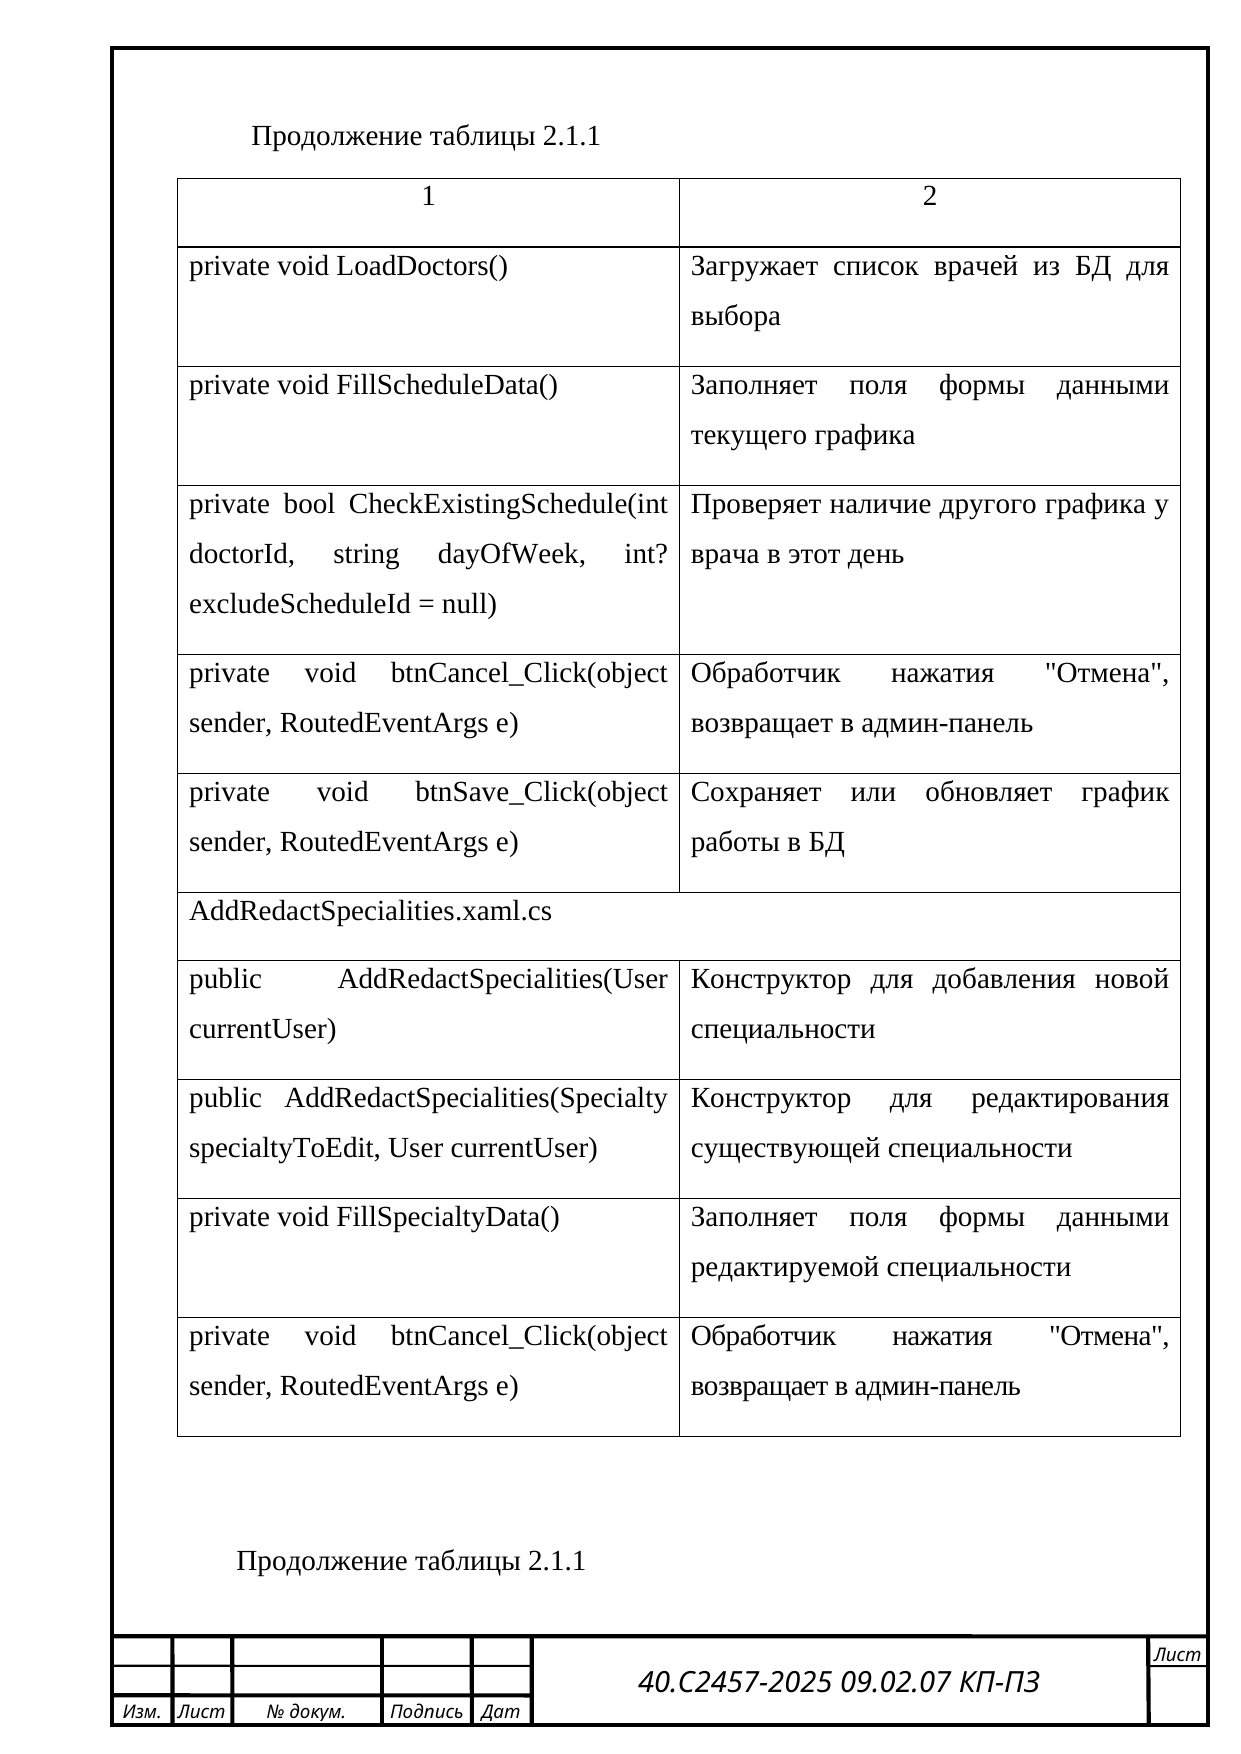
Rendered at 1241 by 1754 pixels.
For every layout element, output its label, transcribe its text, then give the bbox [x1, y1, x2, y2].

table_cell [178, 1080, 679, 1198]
text Продолжение таблицы 2.1.1 [177, 118, 1181, 152]
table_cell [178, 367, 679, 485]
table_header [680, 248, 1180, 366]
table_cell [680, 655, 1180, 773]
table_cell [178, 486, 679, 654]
text Продолжение таблицы 2.1.1 [236, 1543, 1181, 1576]
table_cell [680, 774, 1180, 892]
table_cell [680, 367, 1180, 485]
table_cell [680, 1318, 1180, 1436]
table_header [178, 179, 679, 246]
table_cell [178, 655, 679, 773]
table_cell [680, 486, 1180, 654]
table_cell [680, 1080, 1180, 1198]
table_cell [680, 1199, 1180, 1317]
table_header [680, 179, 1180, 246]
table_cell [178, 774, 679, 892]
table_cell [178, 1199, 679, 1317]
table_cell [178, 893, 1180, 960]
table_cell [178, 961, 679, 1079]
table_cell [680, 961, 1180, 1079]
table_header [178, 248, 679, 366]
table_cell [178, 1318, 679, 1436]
